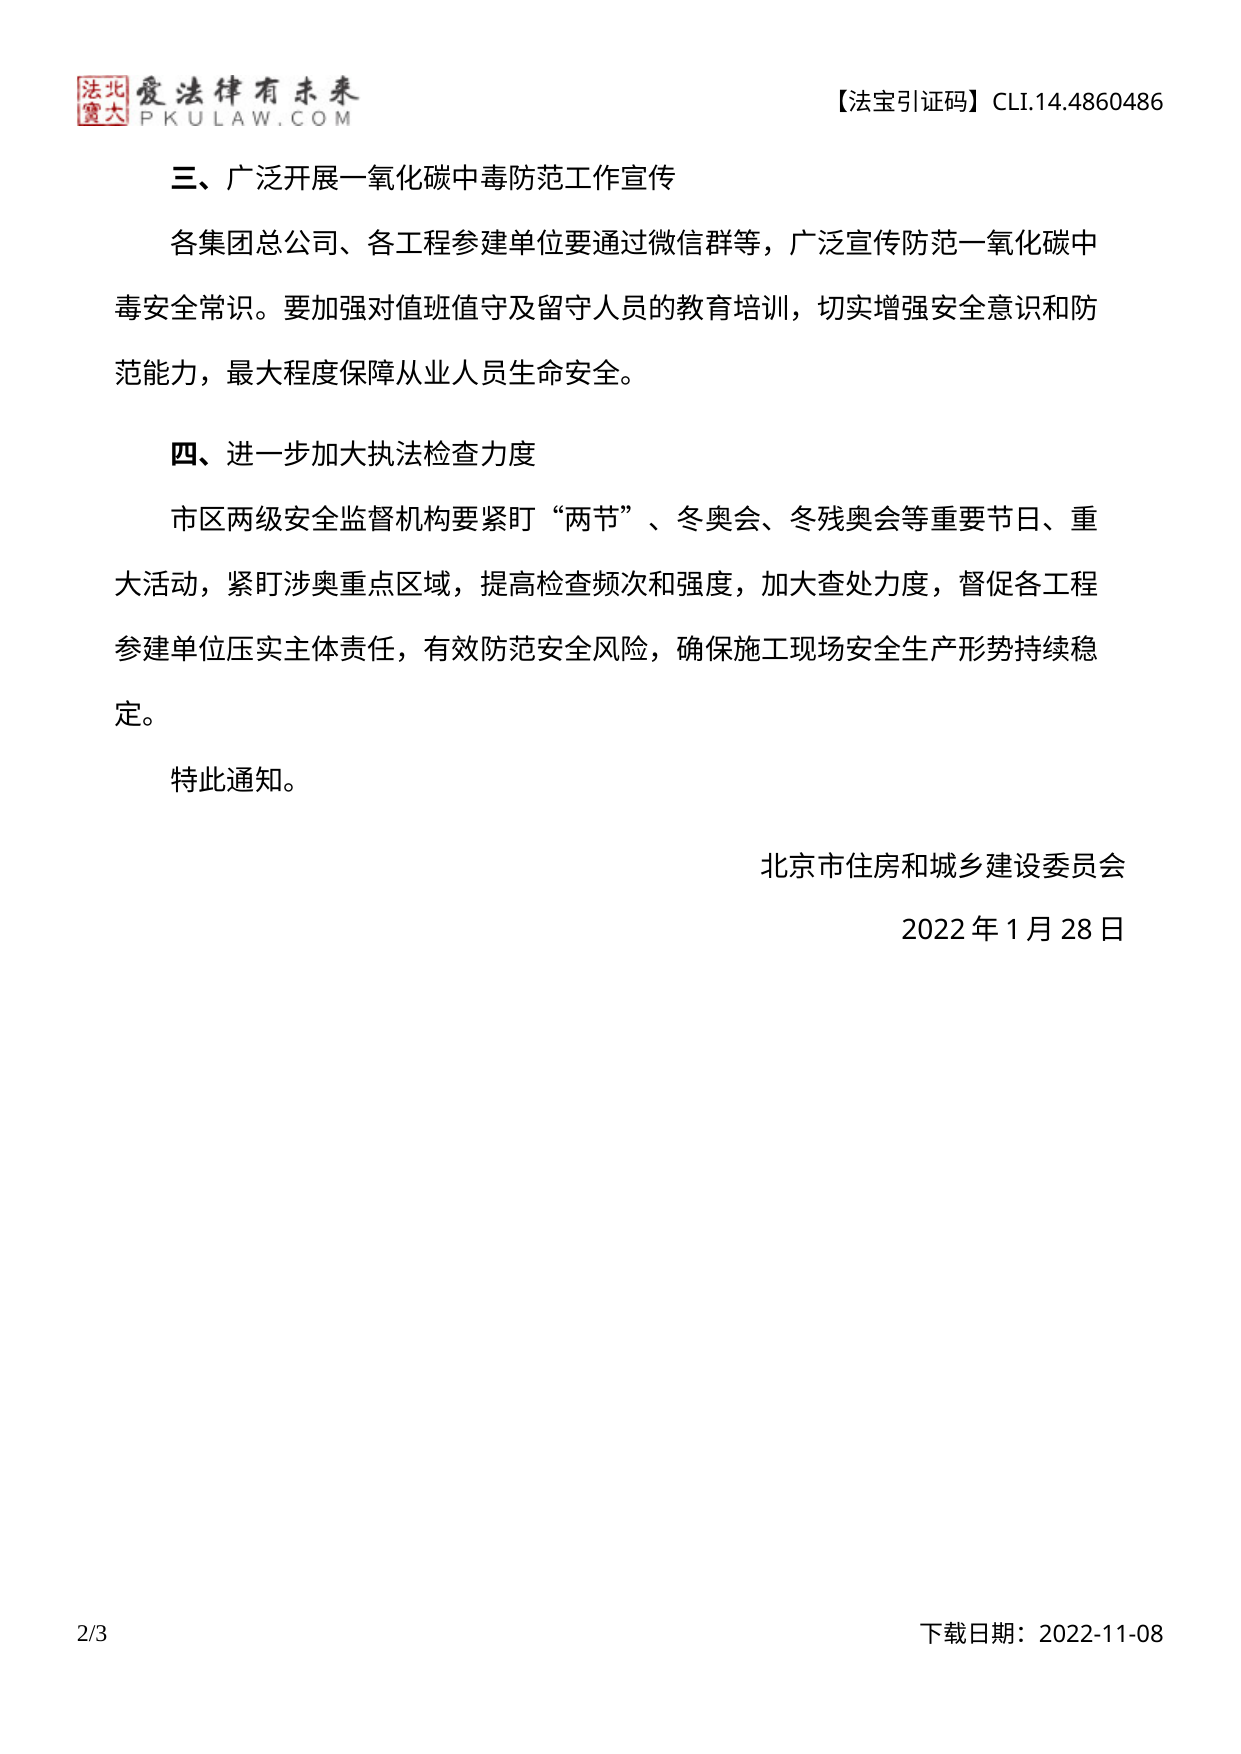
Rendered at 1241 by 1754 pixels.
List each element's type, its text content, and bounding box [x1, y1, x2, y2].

text 三、广泛开展一氧化碳中毒防范工作宣传 各集团总公司、各工程参建单位要通过微信群等，广泛宣传防范一氧化碳中毒安全常识。要加强对值班值守及留守人员的教育培训，切实增强安全意识和防范能力，最大程度保障从业人员生命安全。 [114, 156, 1126, 392]
text 四、进一步加大执法检查力度 市区两级安全监督机构要紧盯“两节”、冬奥会、冬残奥会等重要节日、重大活动，紧盯涉奥重点区域，提高检查频次和强度，加大查处力度，督促各工程参建单位压实主体责任，有效防范安全风险，确保施工现场安全生产形势持续稳定。 特此通知。 [114, 432, 1126, 798]
text 北京市住房和城乡建设委员会 2022年1月28日 [114, 822, 1126, 947]
picture [76, 75, 361, 126]
